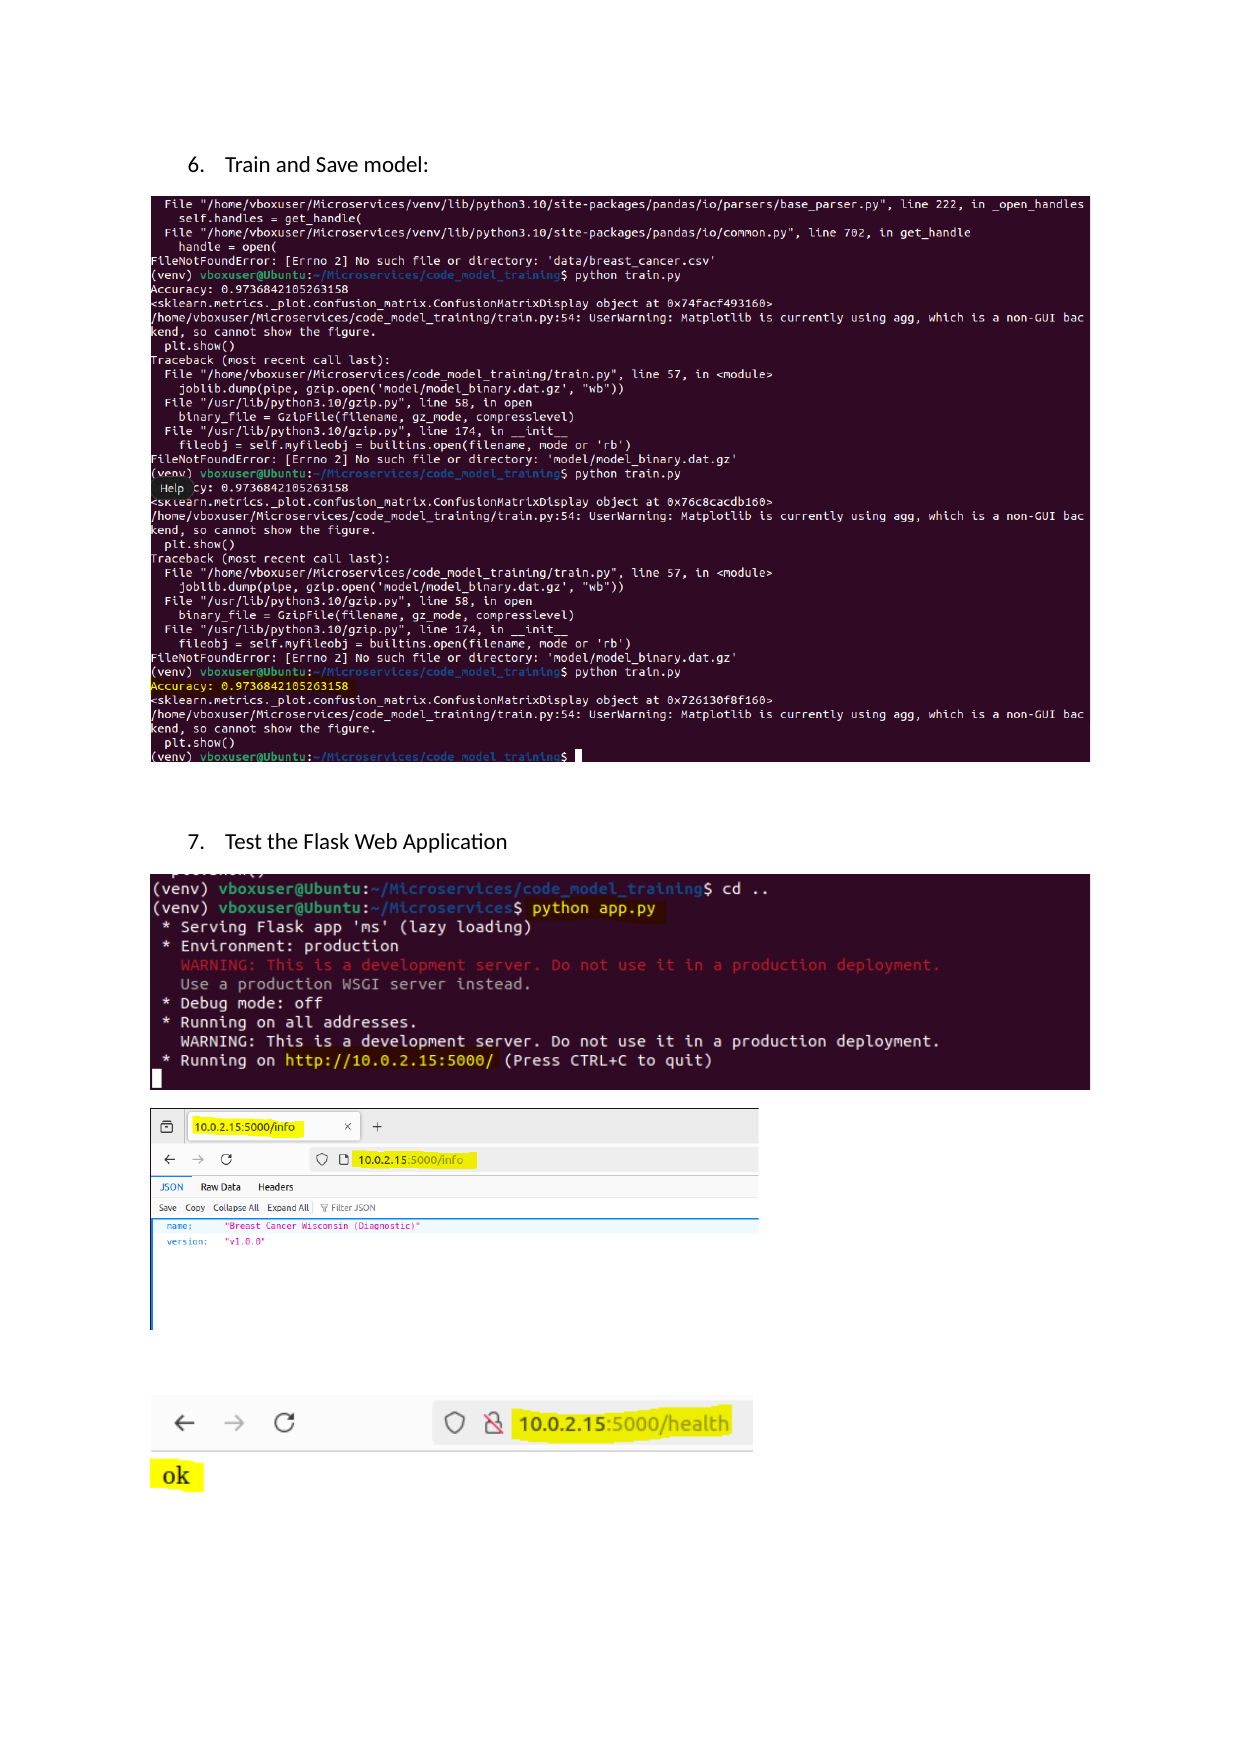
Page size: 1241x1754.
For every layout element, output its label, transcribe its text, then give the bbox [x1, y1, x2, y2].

list Train and Save model: [187, 150, 1090, 178]
picture [150, 1108, 759, 1330]
picture [150, 196, 1091, 762]
list Test the Flask Web Application [187, 827, 1090, 855]
picture [150, 874, 1091, 1090]
picture [150, 1395, 753, 1561]
